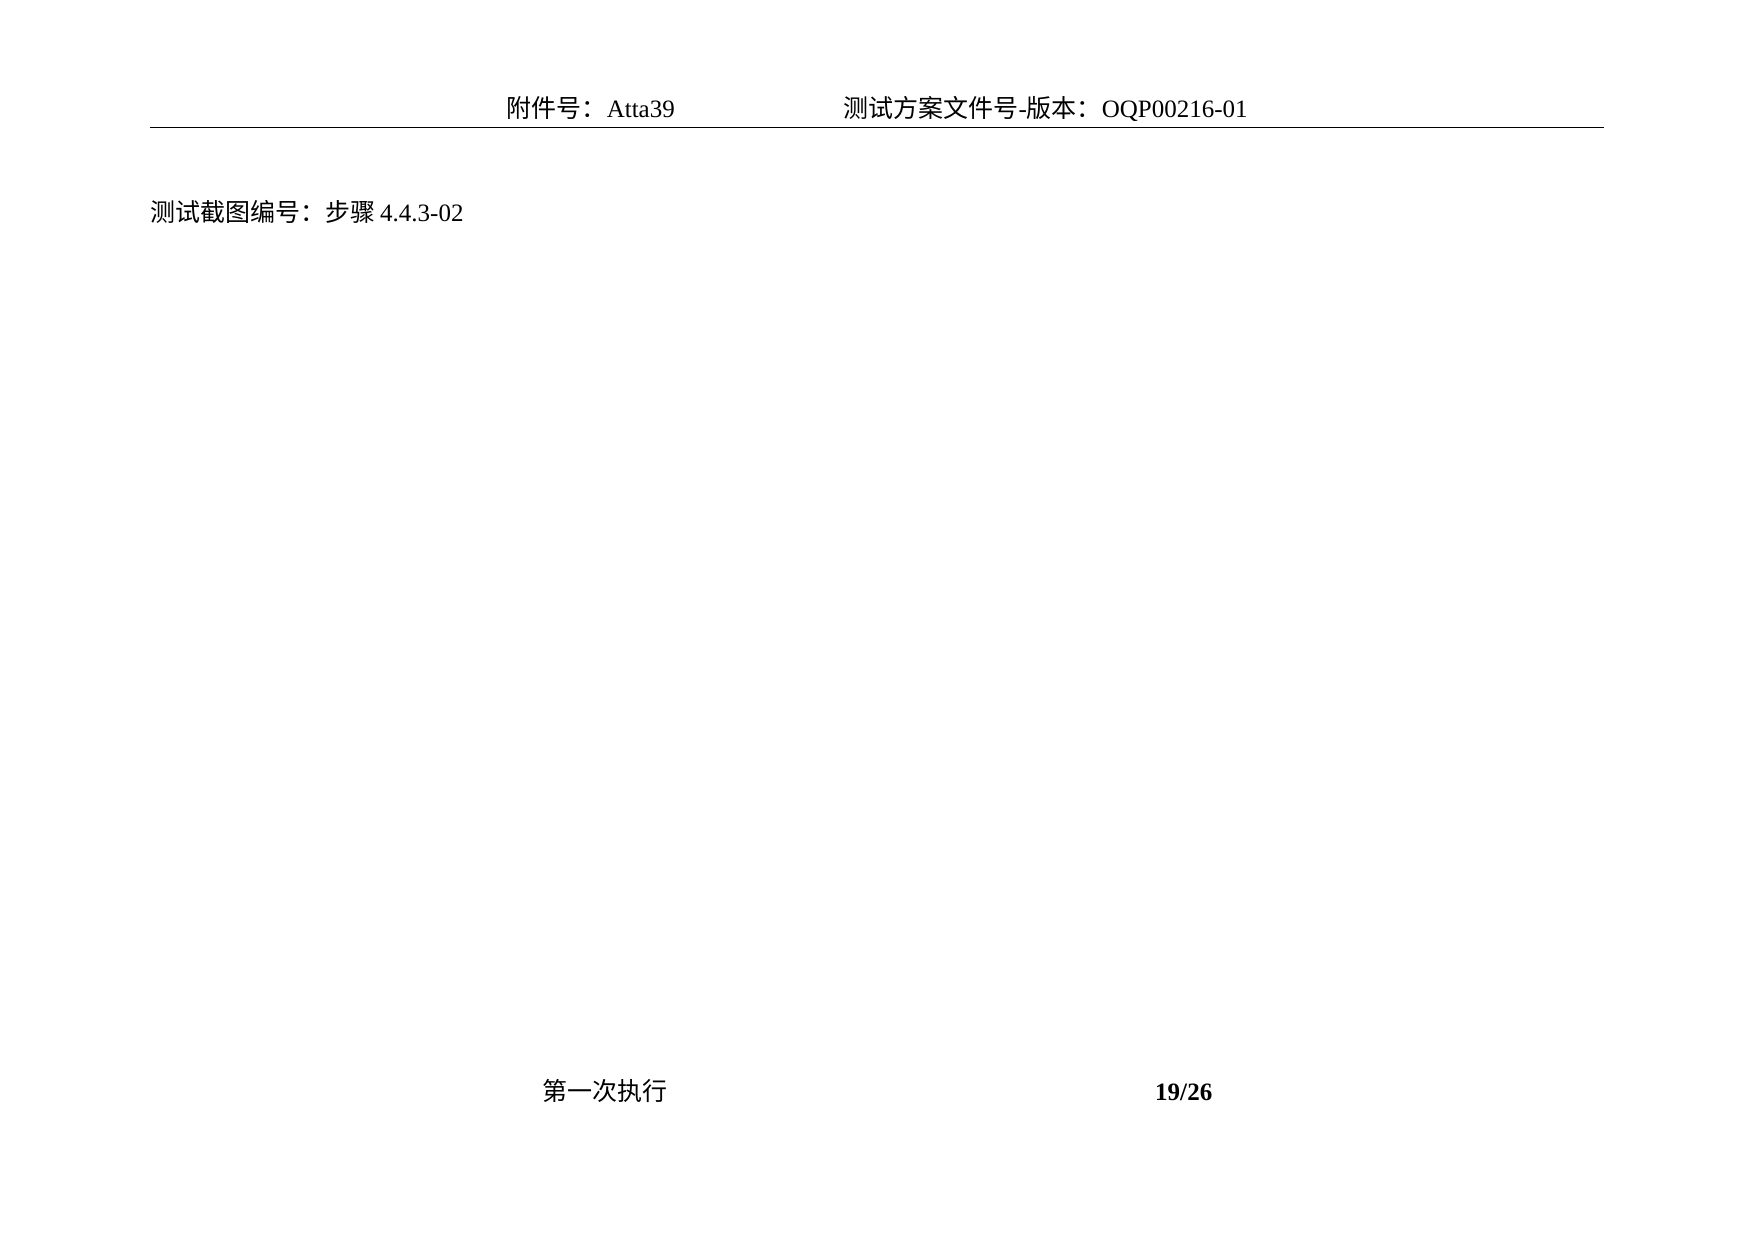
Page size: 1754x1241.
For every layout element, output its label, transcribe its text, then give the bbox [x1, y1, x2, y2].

text 测试截图编号：步骤4.4.3-02 [150, 178, 1604, 243]
